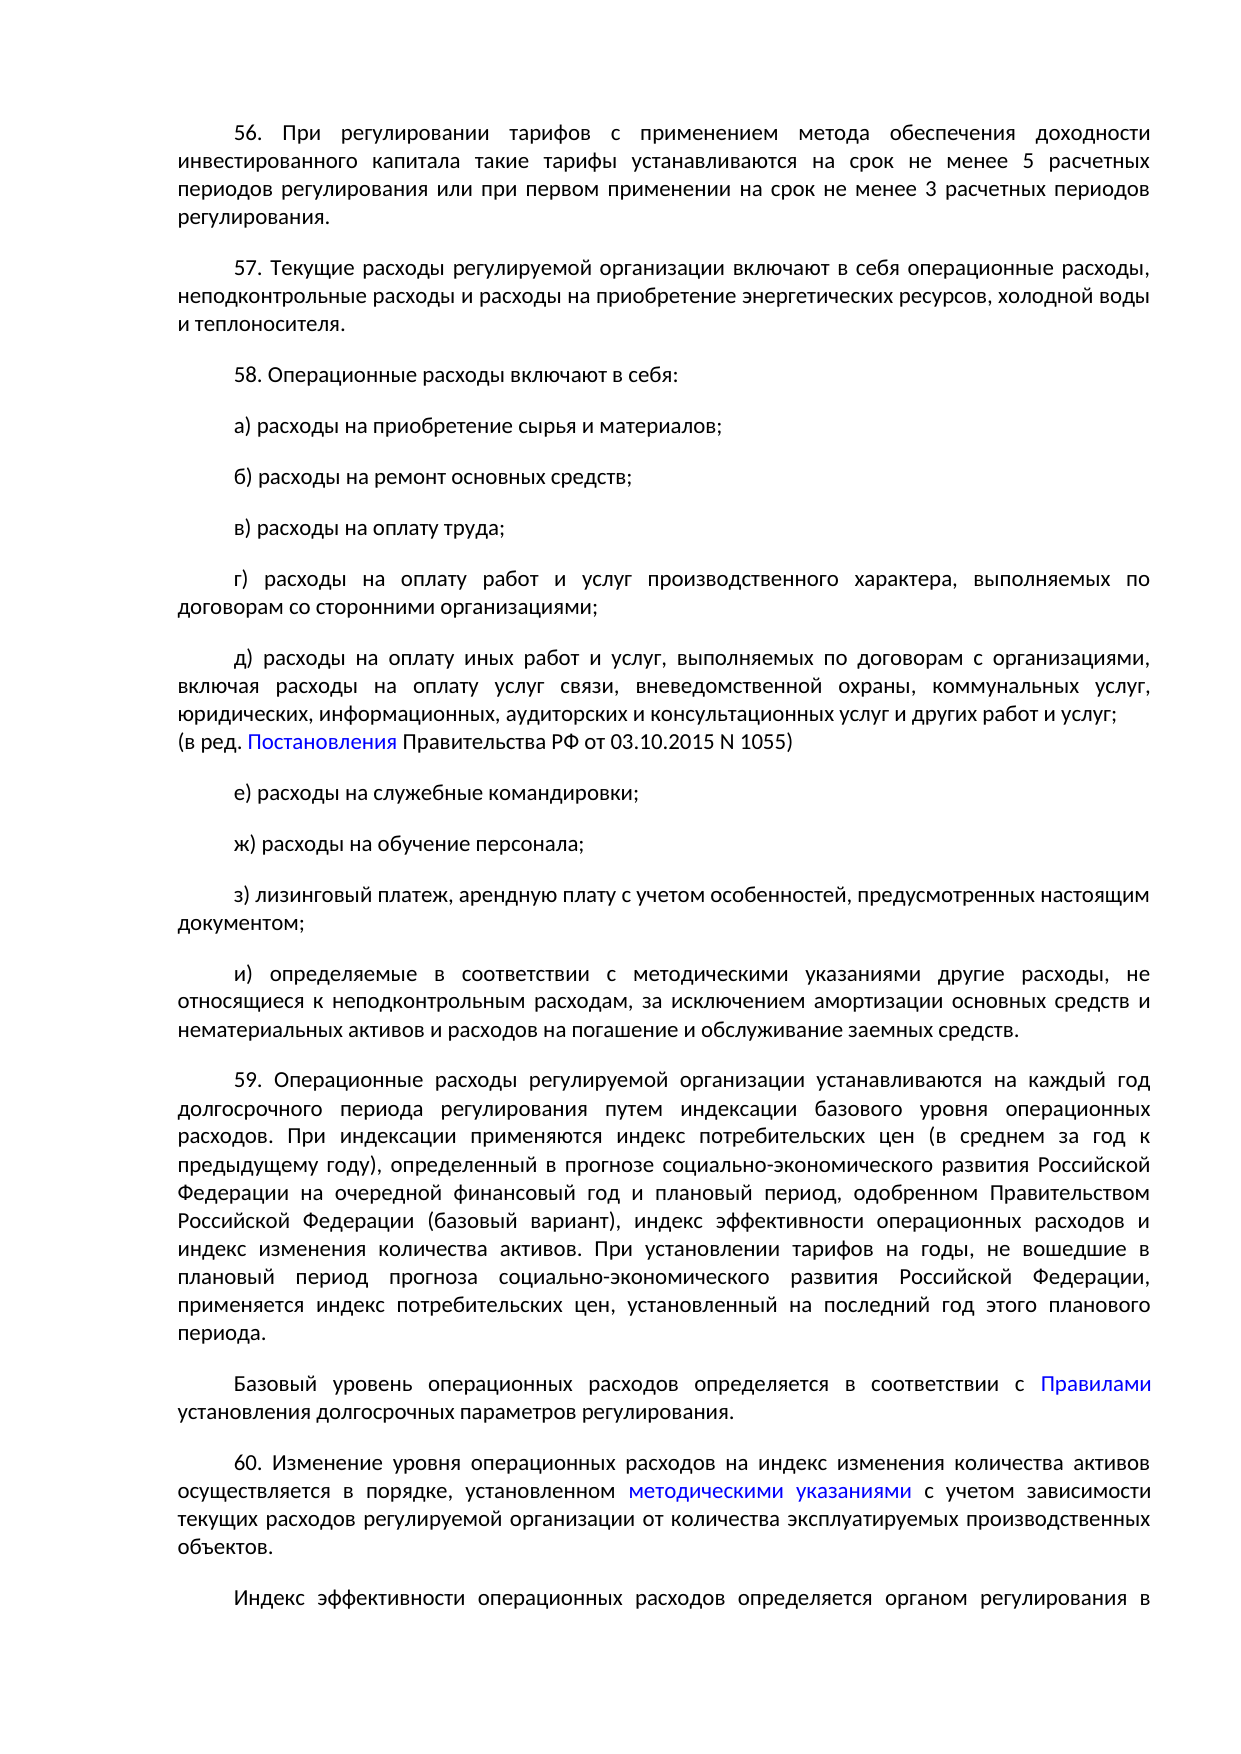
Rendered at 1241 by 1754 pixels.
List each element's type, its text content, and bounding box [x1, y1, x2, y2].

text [177, 1583, 1152, 1611]
text 60. Изменение уровня операционных расходов на индекс изменения количества активов осуществляется в порядке, установленном методическими указаниями с учетом зависимости текущих расходов регулируемой организации от количества эксплуатируемых производственных объектов. [177, 1448, 1152, 1560]
text 56. При регулировании тарифов с применением метода обеспечения доходности инвестированного капитала такие тарифы устанавливаются на срок не менее 5 расчетных периодов регулирования или при первом применении на срок не менее 3 расчетных периодов регулирования. [177, 118, 1152, 230]
text б) расходы на ремонт основных средств; [177, 462, 1152, 490]
text (в ред. Постановления Правительства РФ от 03.10.2015 N 1055) [177, 727, 1152, 755]
text 59. Операционные расходы регулируемой организации устанавливаются на каждый год долгосрочного периода регулирования путем индексации базового уровня операционных расходов. При индексации применяются индекс потребительских цен (в среднем за год к предыдущему году), определенный в прогнозе социально-экономического развития Российской Федерации на очередной финансовый год и плановый период, одобренном Правительством Российской Федерации (базовый вариант), индекс эффективности операционных расходов и индекс изменения количества активов. При установлении тарифов на годы, не вошедшие в плановый период прогноза социально-экономического развития Российской Федерации, применяется индекс потребительских цен, установленный на последний год этого планового периода. [177, 1066, 1152, 1346]
text г) расходы на оплату работ и услуг производственного характера, выполняемых по договорам со сторонними организациями; [177, 564, 1152, 620]
text Базовый уровень операционных расходов определяется в соответствии с Правилами установления долгосрочных параметров регулирования. [177, 1369, 1152, 1425]
text е) расходы на служебные командировки; [177, 778, 1152, 806]
text д) расходы на оплату иных работ и услуг, выполняемых по договорам с организациями, включая расходы на оплату услуг связи, вневедомственной охраны, коммунальных услуг, юридических, информационных, аудиторских и консультационных услуг и других работ и услуг; [177, 643, 1152, 727]
text 58. Операционные расходы включают в себя: [177, 360, 1152, 388]
text в) расходы на оплату труда; [177, 513, 1152, 541]
text а) расходы на приобретение сырья и материалов; [177, 411, 1152, 439]
text и) определяемые в соответствии с методическими указаниями другие расходы, не относящиеся к неподконтрольным расходам, за исключением амортизации основных средств и нематериальных активов и расходов на погашение и обслуживание заемных средств. [177, 959, 1152, 1043]
text ж) расходы на обучение персонала; [177, 829, 1152, 857]
text 57. Текущие расходы регулируемой организации включают в себя операционные расходы, неподконтрольные расходы и расходы на приобретение энергетических ресурсов, холодной воды и теплоносителя. [177, 253, 1152, 337]
text з) лизинговый платеж, арендную плату с учетом особенностей, предусмотренных настоящим документом; [177, 880, 1152, 936]
